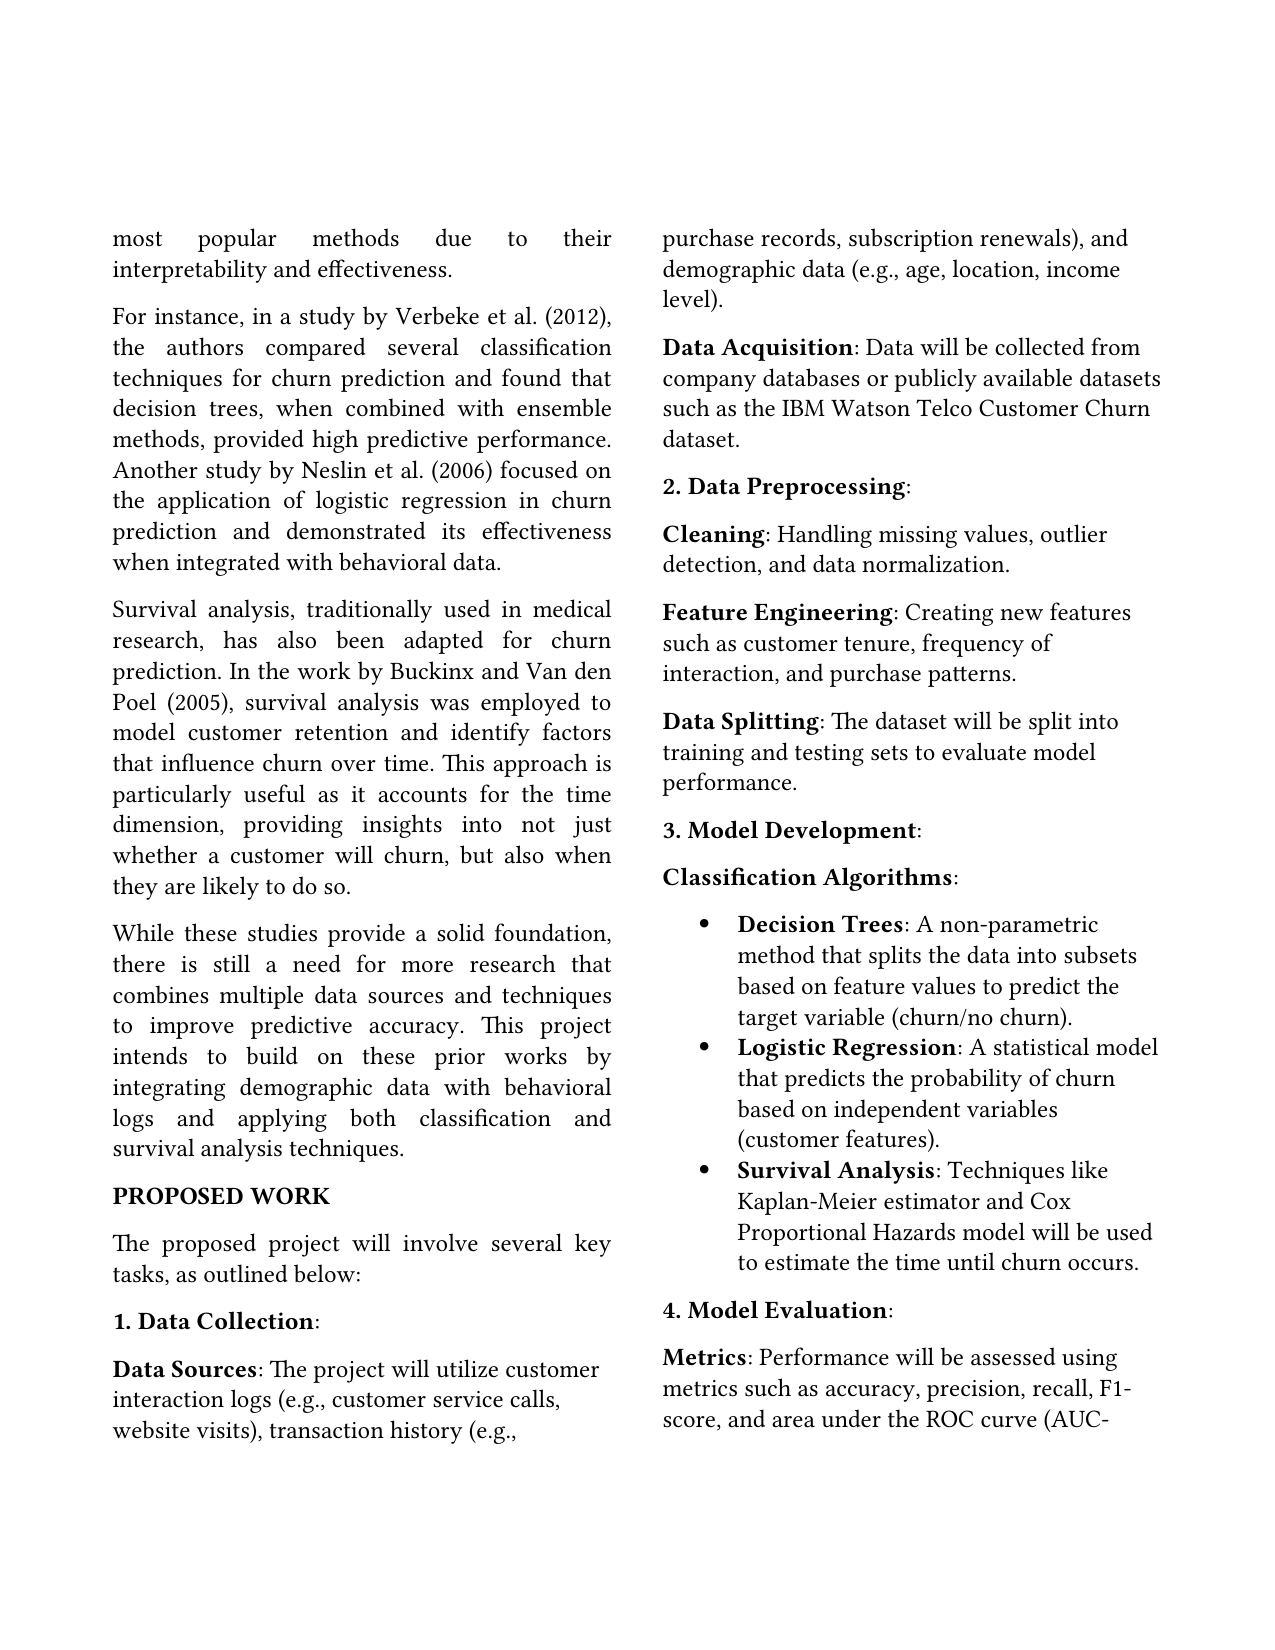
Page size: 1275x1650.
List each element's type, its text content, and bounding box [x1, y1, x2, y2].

text 4. Model Evaluation: [662, 1296, 1162, 1324]
list Decision Trees: A non-parametric method that splits the data into subsets based on feature values to predict the target variable (churn/no churn). [700, 910, 1162, 1031]
text Classification Algorithms: [662, 863, 1162, 892]
text Feature Engineering: Creating new features such as customer tenure, frequency of interaction, and purchase patterns. [662, 598, 1162, 688]
list Logistic Regression: A statistical model that predicts the probability of churn based on independent variables (customer features). [700, 1033, 1162, 1154]
list Survival Analysis: Techniques like Kaplan-Meier estimator and Cox Proportional Hazards model will be used to estimate the time until churn occurs. [700, 1156, 1162, 1277]
text Data Sources: The project will utilize customer interaction logs (e.g., customer service calls, website visits), transaction history (e.g., purchase records, subscription renewals), and demographic data (e.g., age, location, income level). [662, 224, 1162, 314]
text 2. Data Preprocessing: [662, 472, 1162, 501]
text Data Acquisition: Data will be collected from company databases or publicly available datasets such as the IBM Watson Telco Customer Churn dataset. [662, 333, 1162, 453]
text 1. Data Collection: [112, 1307, 612, 1336]
text Survival analysis, traditionally used in medical research, has also been adapted for churn prediction. In the work by Buckinx and Van den Poel (2005), survival analysis was employed to model customer retention and identify factors that influence churn over time. This approach is particularly useful as it accounts for the time dimension, providing insights into not just whether a customer will churn, but also when they are likely to do so. [112, 595, 612, 900]
text Data Sources: The project will utilize customer interaction logs (e.g., customer service calls, website visits), transaction history (e.g., purchase records, subscription renewals), and demographic data (e.g., age, location, income level). [112, 1355, 612, 1445]
text For instance, in a study by Verbeke et al. (2012), the authors compared several classification techniques for churn prediction and found that decision trees, when combined with ensemble methods, provided high predictive performance. Another study by Neslin et al. (2006) focused on the application of logistic regression in churn prediction and demonstrated its effectiveness when integrated with behavioral data. [112, 302, 612, 576]
text The proposed project will involve several key tasks, as outlined below: [112, 1229, 612, 1288]
text Data Splitting: The dataset will be split into training and testing sets to evaluate model performance. [662, 707, 1162, 797]
text While these studies provide a solid foundation, there is still a need for more research that combines multiple data sources and techniques to improve predictive accuracy. This project intends to build on these prior works by integrating demographic data with behavioral logs and applying both classification and survival analysis techniques. [112, 919, 612, 1163]
text 3. Model Development: [662, 816, 1162, 844]
text PROPOSED WORK [112, 1182, 612, 1210]
text Cleaning: Handling missing values, outlier detection, and data normalization. [662, 520, 1162, 579]
